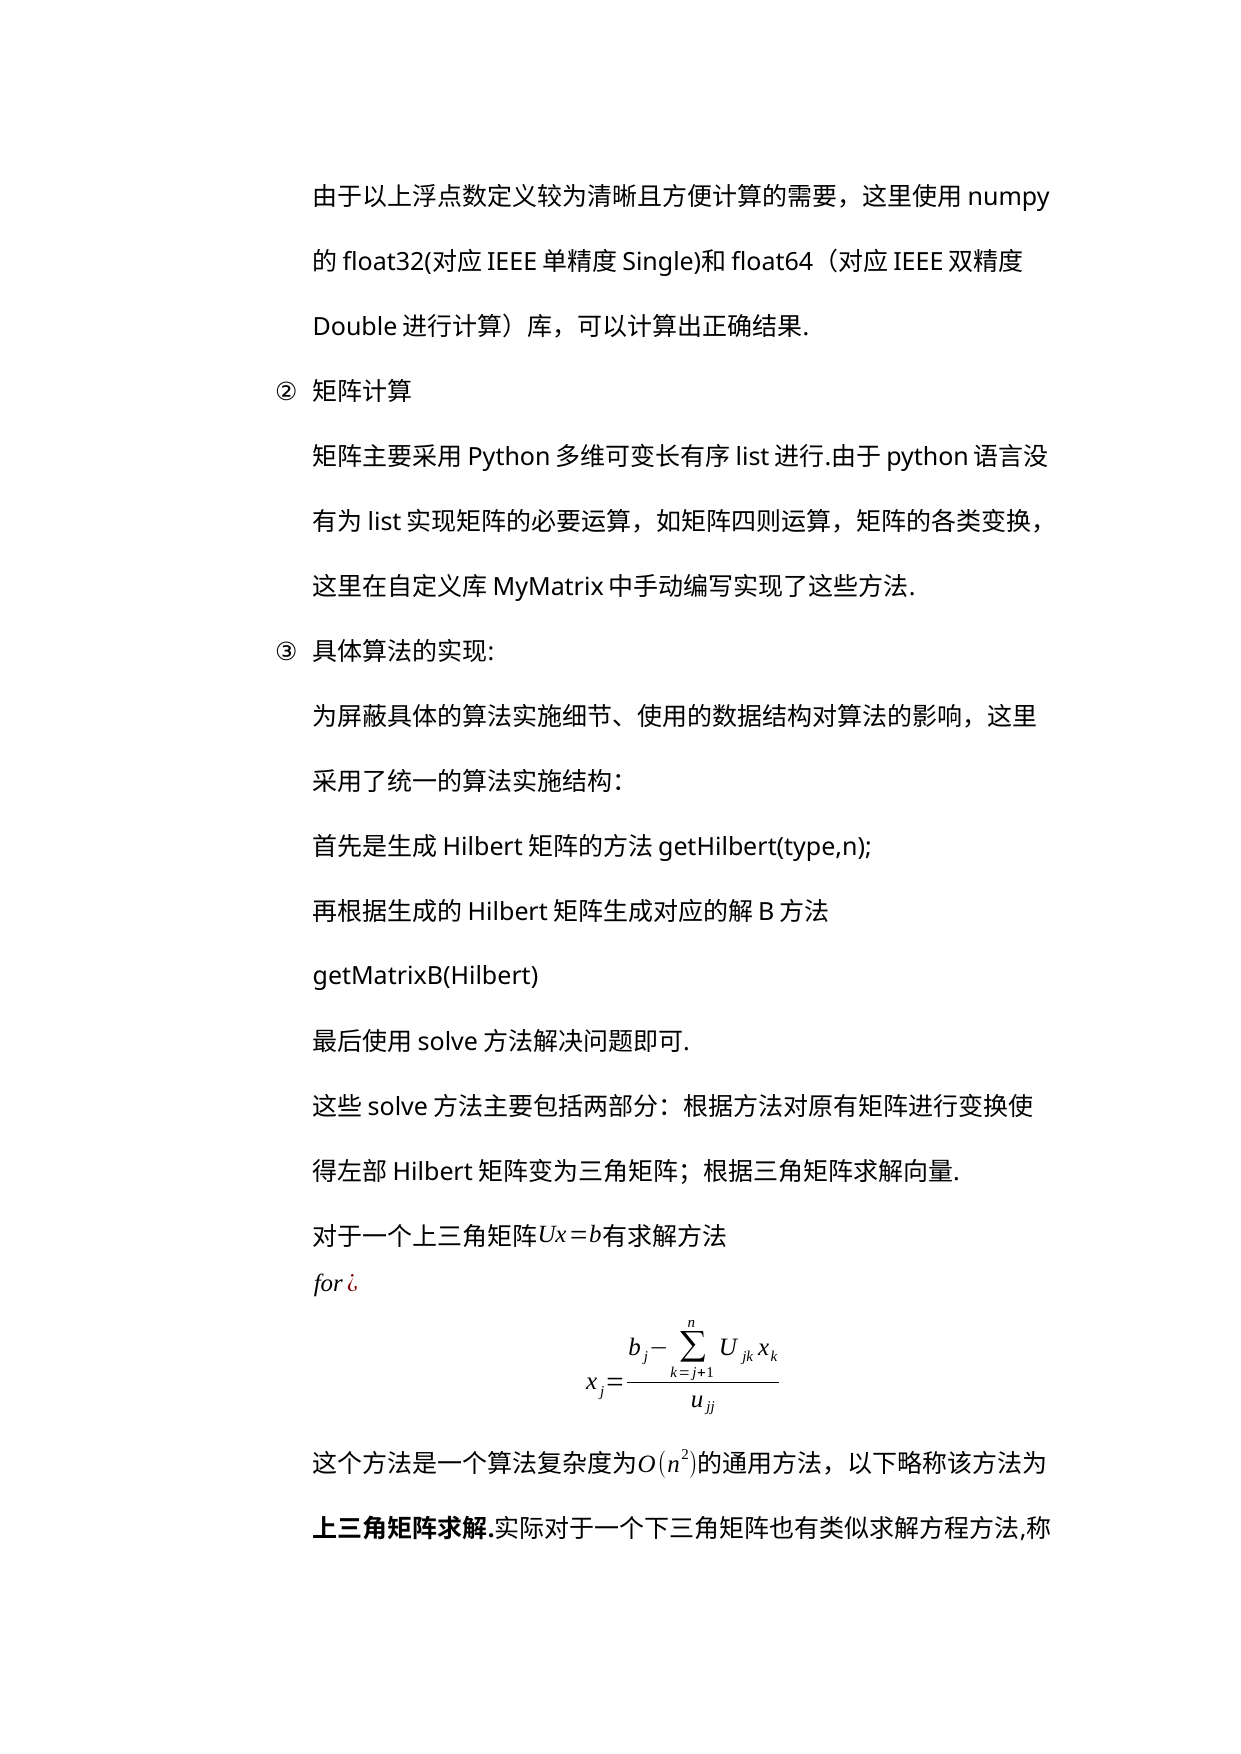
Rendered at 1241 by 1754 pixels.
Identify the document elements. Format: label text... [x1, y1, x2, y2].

list 由于以上浮点数定义较为清晰且方便计算的需要，这里使用numpy的float32(对应IEEE单精度Single)和float64（对应IEEE双精度Double进行计算）库，可以计算出正确结果. [312, 162, 1053, 357]
list 对于一个上三角矩阵有求解方法 [312, 1202, 1053, 1267]
list 具体算法的实现: [275, 617, 1053, 682]
list 为屏蔽具体的算法实施细节、使用的数据结构对算法的影响，这里采用了统一的算法实施结构： [312, 682, 1053, 812]
list 最后使用solve方法解决问题即可. [312, 1007, 1053, 1072]
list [312, 1429, 1053, 1559]
list 首先是生成Hilbert矩阵的方法getHilbert(type,n); [312, 812, 1053, 877]
list 这些solve方法主要包括两部分：根据方法对原有矩阵进行变换使得左部Hilbert矩阵变为三角矩阵；根据三角矩阵求解向量. [312, 1072, 1053, 1202]
list 矩阵主要采用Python多维可变长有序list进行.由于python语言没有为list实现矩阵的必要运算，如矩阵四则运算，矩阵的各类变换，这里在自定义库MyMatrix中手动编写实现了这些方法. [312, 422, 1053, 617]
list 再根据生成的Hilbert矩阵生成对应的解B方法getMatrixB(Hilbert) [312, 877, 1053, 1007]
list 矩阵计算 [275, 357, 1053, 422]
